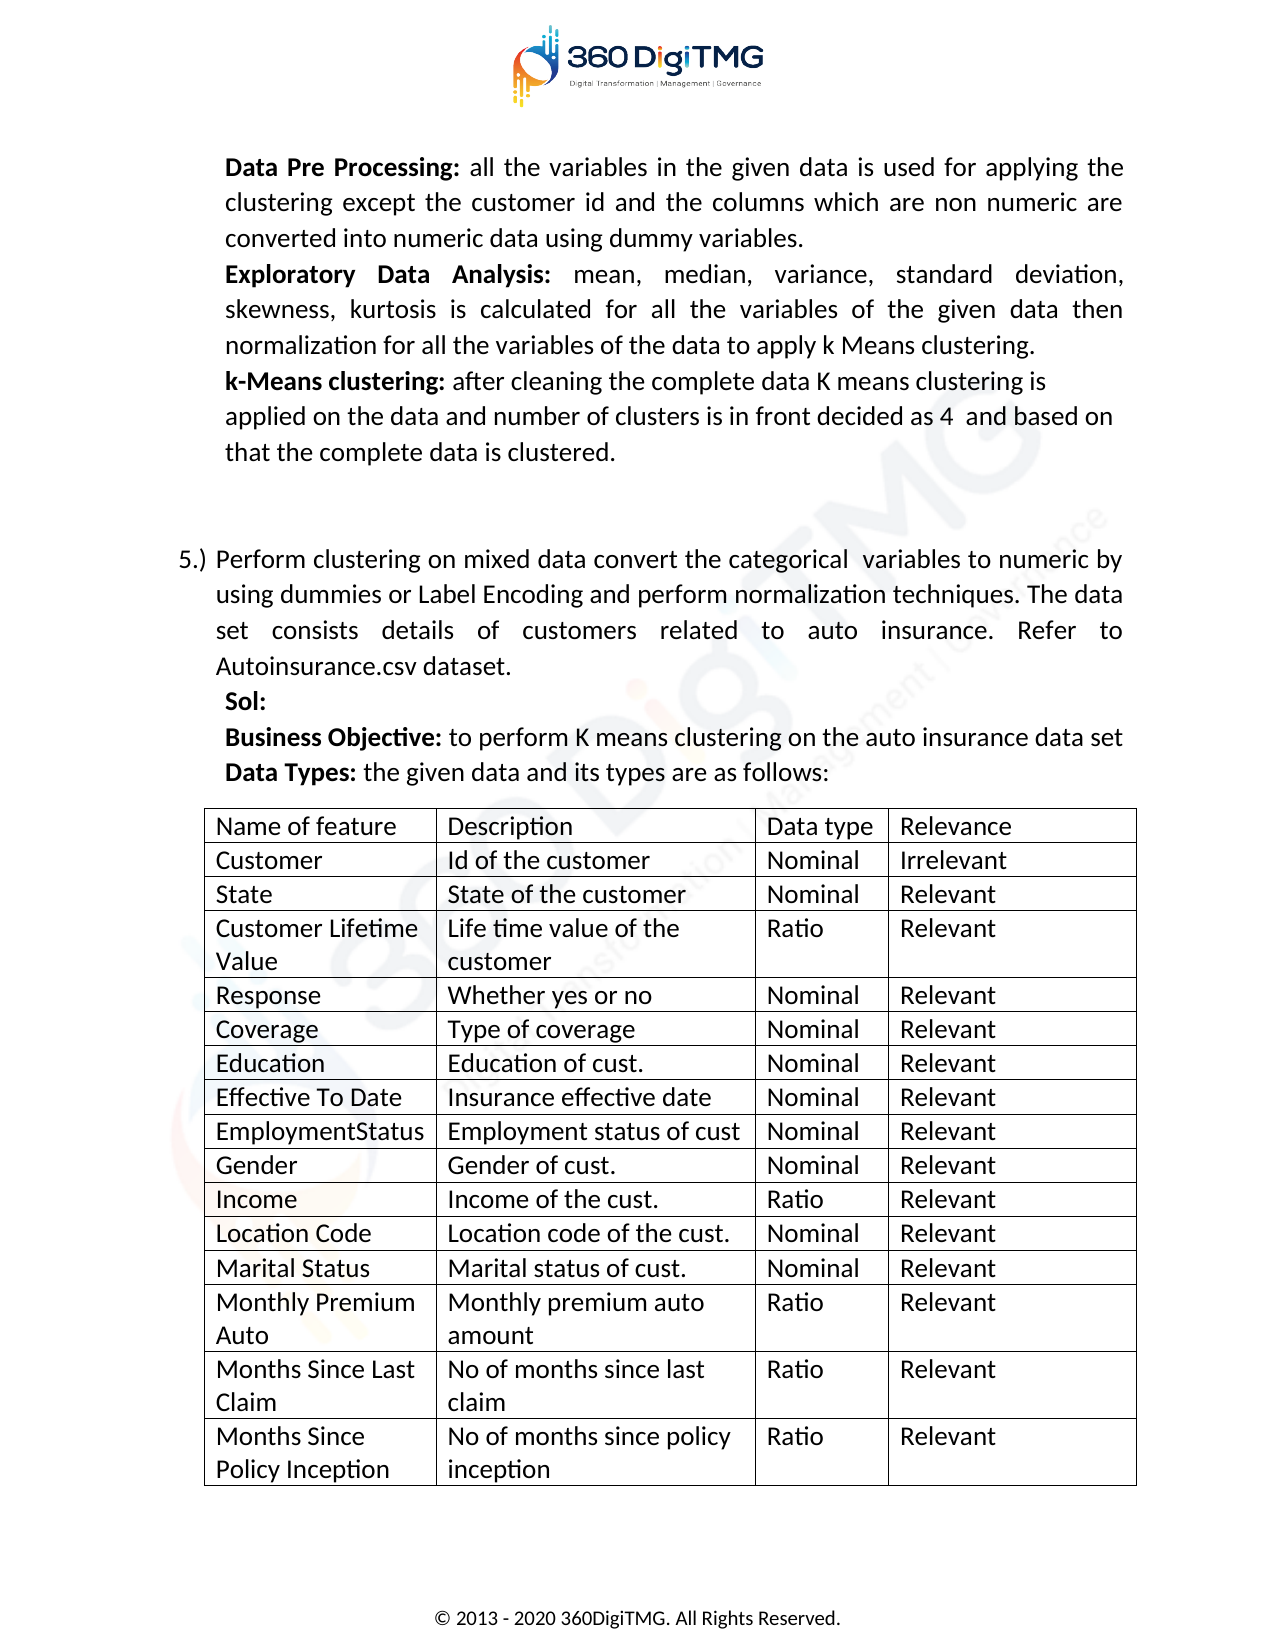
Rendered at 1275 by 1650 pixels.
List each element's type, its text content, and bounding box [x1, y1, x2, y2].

table_cell Relevant [889, 1046, 1136, 1079]
table_cell Relevant [889, 1080, 1136, 1113]
table_cell Relevant [889, 1352, 1136, 1418]
table_cell Relevant [889, 1012, 1136, 1045]
table_cell Ratio [756, 1352, 888, 1418]
table_cell Marital Status [205, 1251, 436, 1284]
table_cell Months Since Policy Inception [205, 1419, 436, 1485]
list Sol: [225, 684, 1125, 717]
table_cell Nominal [756, 1251, 888, 1284]
table_cell Nominal [756, 843, 888, 876]
table_cell Months Since Last Claim [205, 1352, 436, 1418]
table_cell Nominal [756, 1012, 888, 1045]
table_cell Ratio [756, 911, 888, 977]
table_cell Relevant [889, 978, 1136, 1011]
table_header Description [437, 809, 755, 842]
table_cell Relevant [889, 1149, 1136, 1182]
table_cell Relevant [889, 1115, 1136, 1147]
table_cell Location Code [205, 1217, 436, 1250]
table_cell Education of cust. [437, 1046, 755, 1079]
table_cell Relevant [889, 1183, 1136, 1216]
table_cell Type of coverage [437, 1012, 755, 1045]
table_cell Relevant [889, 877, 1136, 910]
table_cell Response [205, 978, 436, 1011]
list k-Means clustering: after cleaning the complete data K means clustering is applied on the data and number of clusters is in front decided as 4 and based on that the complete data is clustered. [225, 364, 1125, 468]
table_cell Irrelevant [889, 843, 1136, 876]
table_cell Monthly premium auto amount [437, 1285, 755, 1351]
table_cell Nominal [756, 1115, 888, 1147]
list Data Types: the given data and its types are as follows: [225, 756, 1125, 789]
table_header Relevance [889, 809, 1136, 842]
table_cell Life time value of the customer [437, 911, 755, 977]
table_cell Gender [205, 1149, 436, 1182]
table_cell Insurance effective date [437, 1080, 755, 1113]
picture [54, 283, 1221, 1366]
table_cell Employment status of cust [437, 1115, 755, 1147]
picture [492, 7, 784, 126]
table_cell Nominal [756, 1149, 888, 1182]
table_cell No of months since last claim [437, 1352, 755, 1418]
table_cell Ratio [756, 1183, 888, 1216]
table_cell Relevant [889, 1285, 1136, 1351]
list Data Pre Processing: all the variables in the given data is used for applying the clustering except the customer id and the columns which are non numeric are converted into numeric data using dummy variables. [225, 150, 1125, 254]
table_cell Whether yes or no [437, 978, 755, 1011]
table_cell Nominal [756, 1217, 888, 1250]
table_cell Gender of cust. [437, 1149, 755, 1182]
table_header Data type [756, 809, 888, 842]
table_cell Relevant [889, 1217, 1136, 1250]
table_cell Nominal [756, 978, 888, 1011]
table_cell Relevant [889, 1251, 1136, 1284]
table_cell Id of the customer [437, 843, 755, 876]
table_cell Education [205, 1046, 436, 1079]
table_cell Monthly Premium Auto [205, 1285, 436, 1351]
table_cell Nominal [756, 877, 888, 910]
table_cell No of months since policy inception [437, 1419, 755, 1485]
table_cell Coverage [205, 1012, 436, 1045]
list Perform clustering on mixed data convert the categorical variables to numeric by using dummies or Label Encoding and perform normalization techniques. The data set consists details of customers related to auto insurance. Refer to Autoinsurance.csv dataset. [178, 542, 1125, 682]
table_cell Effective To Date [205, 1080, 436, 1113]
table_header Name of feature [205, 809, 436, 842]
table_cell Ratio [756, 1285, 888, 1351]
table_cell Relevant [889, 911, 1136, 977]
table_cell EmploymentStatus [205, 1115, 436, 1147]
table_cell State [205, 877, 436, 910]
table_cell Ratio [756, 1419, 888, 1485]
table_cell Income of the cust. [437, 1183, 755, 1216]
table_cell Income [205, 1183, 436, 1216]
list Exploratory Data Analysis: mean, median, variance, standard deviation, skewness, kurtosis is calculated for all the variables of the given data then normalization for all the variables of the data to apply k Means clustering. [225, 257, 1125, 361]
table_cell Marital status of cust. [437, 1251, 755, 1284]
table_cell Nominal [756, 1080, 888, 1113]
table_cell Relevant [889, 1419, 1136, 1485]
table_cell Customer [205, 843, 436, 876]
table_cell Customer Lifetime Value [205, 911, 436, 977]
table_cell Location code of the cust. [437, 1217, 755, 1250]
table_cell Nominal [756, 1046, 888, 1079]
table_cell State of the customer [437, 877, 755, 910]
list Business Objective: to perform K means clustering on the auto insurance data set [225, 720, 1125, 753]
